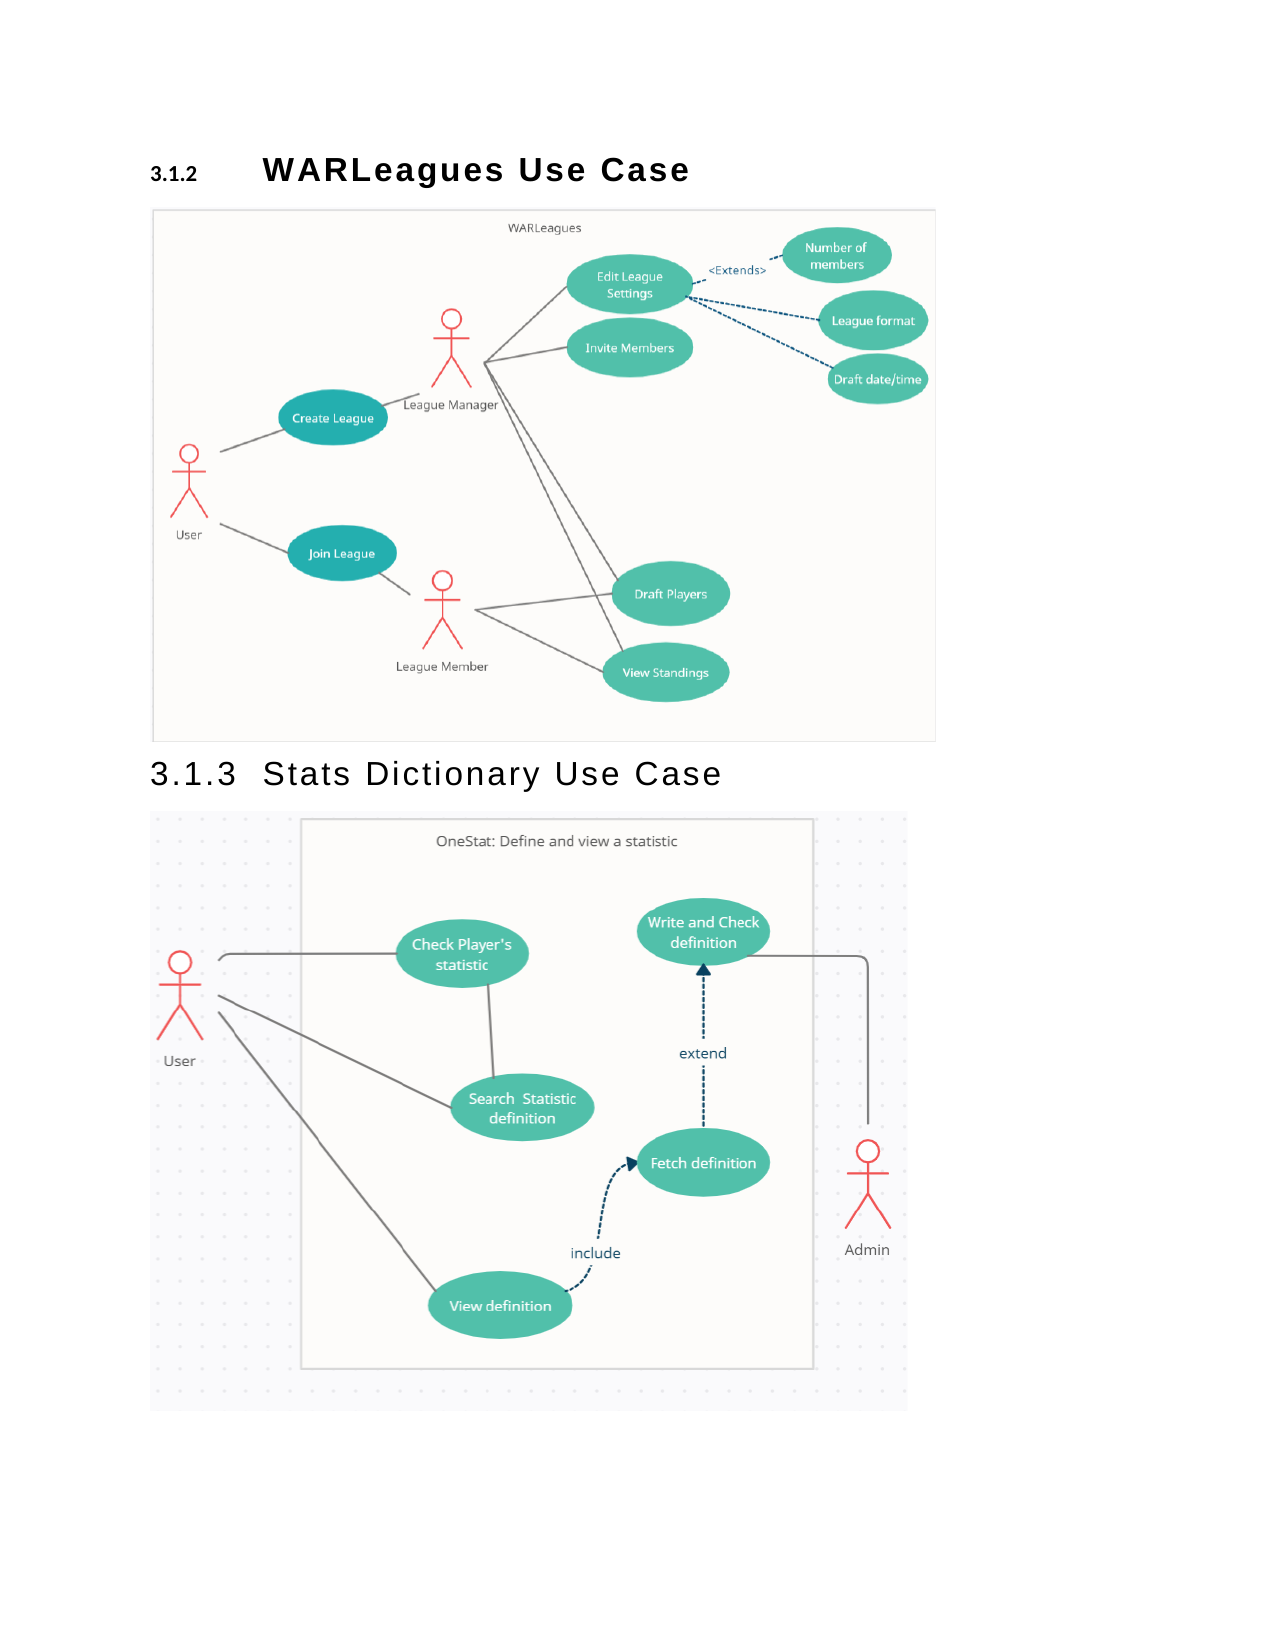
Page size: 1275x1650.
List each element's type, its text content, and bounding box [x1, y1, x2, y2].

picture [150, 811, 908, 1411]
subtitle Stats Dictionary Use Case [150, 754, 1125, 793]
subtitle WARLeagues Use Case [150, 150, 1125, 188]
picture [150, 207, 936, 742]
